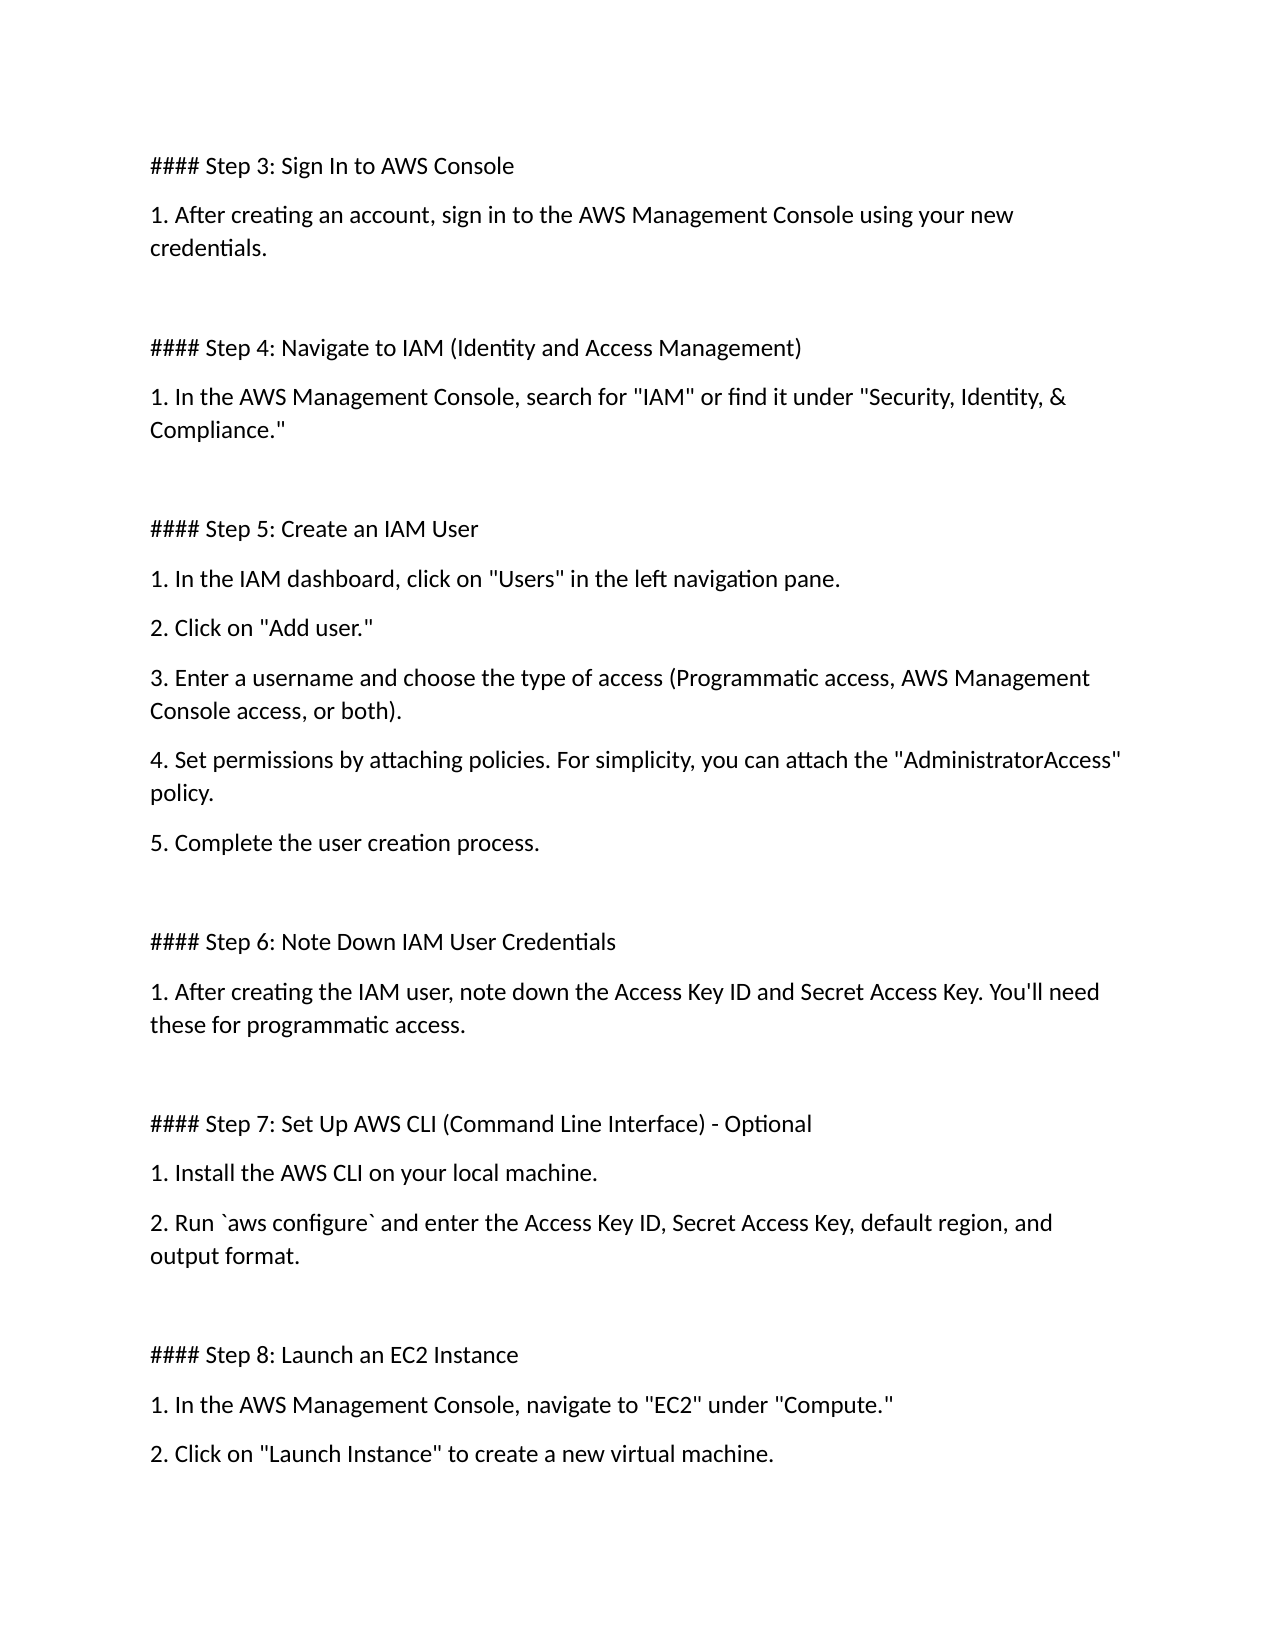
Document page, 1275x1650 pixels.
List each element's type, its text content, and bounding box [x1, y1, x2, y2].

text #### Step 5: Create an IAM User [150, 513, 1125, 544]
text 1. In the AWS Management Console, search for "IAM" or find it under "Security, Identity, & Compliance." [150, 381, 1125, 445]
text #### Step 6: Note Down IAM User Credentials [150, 926, 1125, 957]
text 2. Run `aws configure` and enter the Access Key ID, Secret Access Key, default region, and output format. [150, 1207, 1125, 1271]
text #### Step 8: Launch an EC2 Instance [150, 1339, 1125, 1370]
text 2. Click on "Launch Instance" to create a new virtual machine. [150, 1438, 1125, 1469]
text 3. Enter a username and choose the type of access (Programmatic access, AWS Management Console access, or both). [150, 662, 1125, 726]
text #### Step 7: Set Up AWS CLI (Command Line Interface) - Optional [150, 1108, 1125, 1138]
text #### Step 3: Sign In to AWS Console [150, 150, 1125, 181]
text 4. Set permissions by attaching policies. For simplicity, you can attach the "AdministratorAccess" policy. [150, 744, 1125, 808]
text 1. Install the AWS CLI on your local machine. [150, 1157, 1125, 1188]
text #### Step 4: Navigate to IAM (Identity and Access Management) [150, 332, 1125, 362]
text 1. After creating the IAM user, note down the Access Key ID and Secret Access Key. You'll need these for programmatic access. [150, 976, 1125, 1039]
text 1. In the AWS Management Console, navigate to "EC2" under "Compute." [150, 1389, 1125, 1419]
text 1. After creating an account, sign in to the AWS Management Console using your new credentials. [150, 199, 1125, 263]
text 5. Complete the user creation process. [150, 827, 1125, 858]
text 2. Click on "Add user." [150, 612, 1125, 643]
text 1. In the IAM dashboard, click on "Users" in the left navigation pane. [150, 563, 1125, 593]
